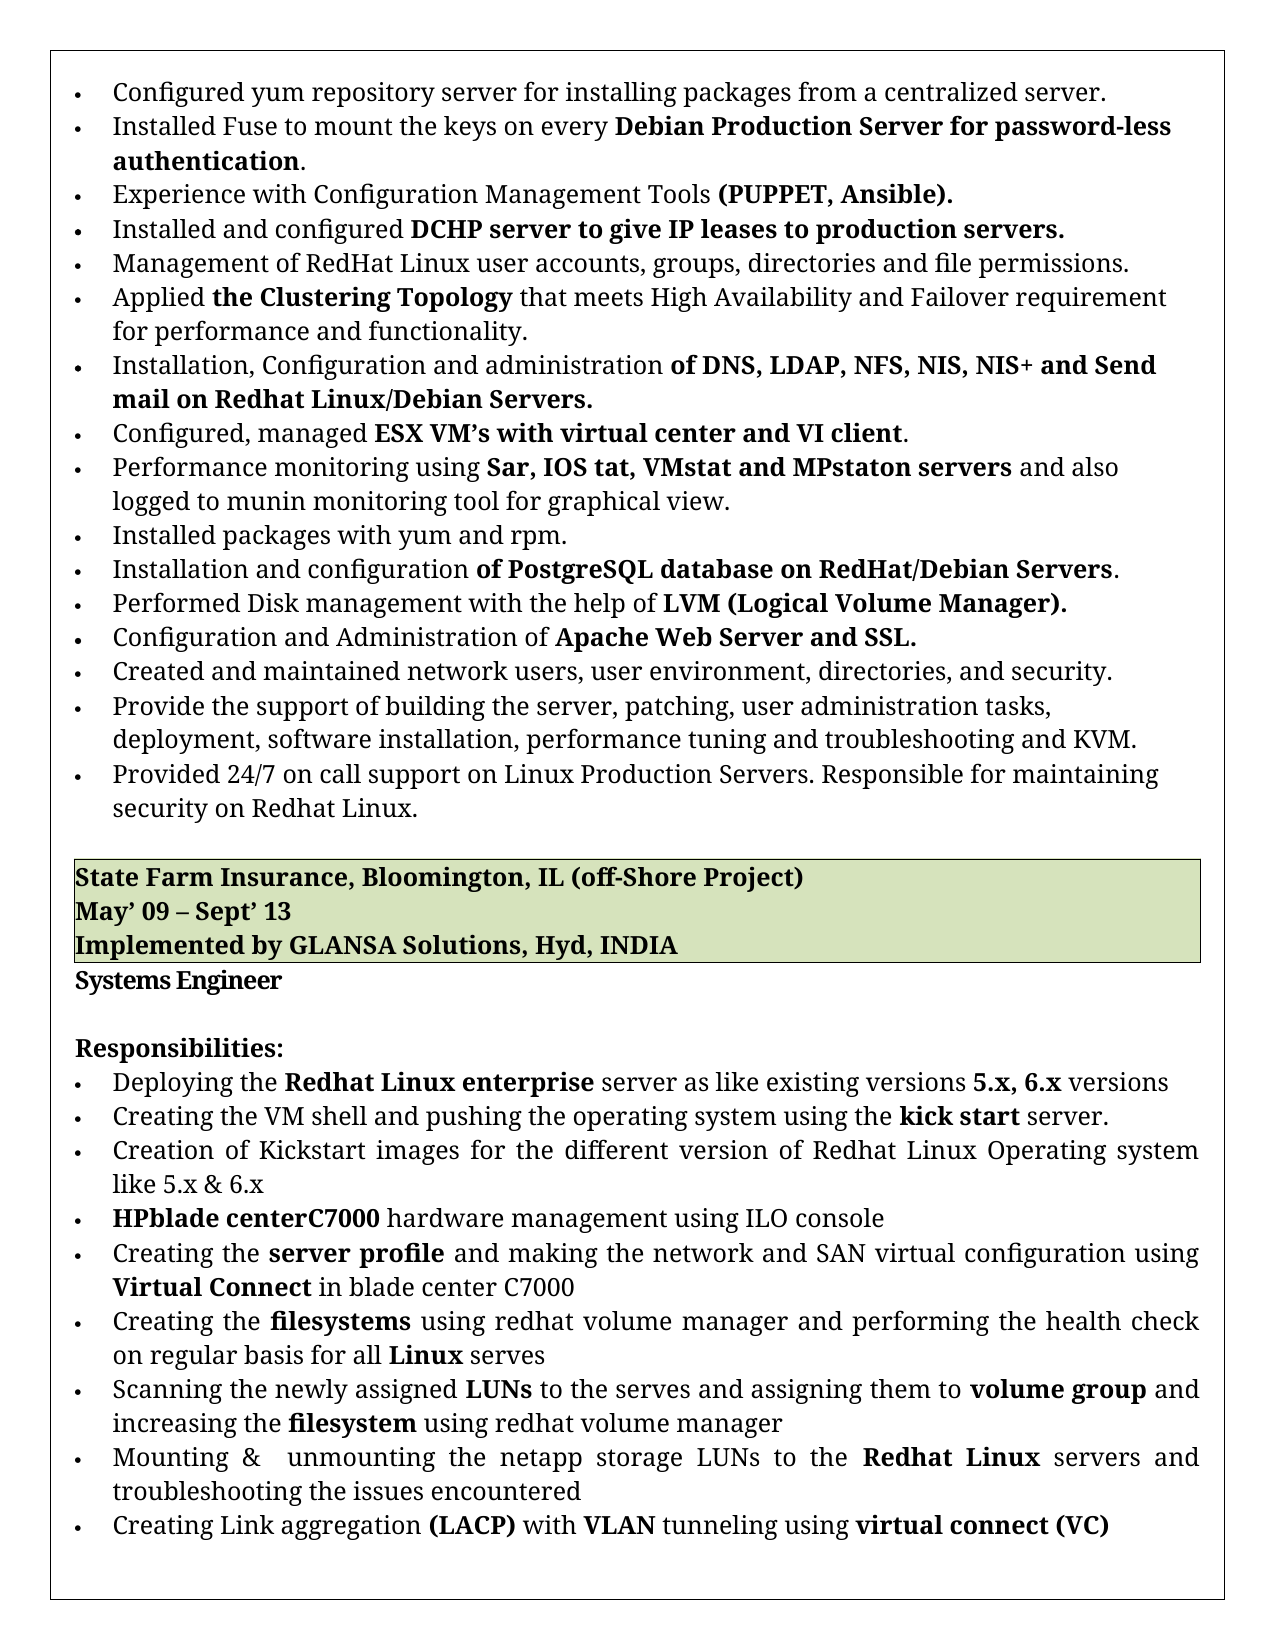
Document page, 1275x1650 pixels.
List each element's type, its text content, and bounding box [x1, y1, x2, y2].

list Applied the Clustering Topology that meets High Availability and Failover requirement for performance and functionality. [75, 279, 1200, 347]
list Creating the filesystems using redhat volume manager and performing the health check on regular basis for all Linux serves [75, 1303, 1200, 1371]
list Performed Disk management with the help of LVM (Logical Volume Manager). [75, 586, 1200, 620]
list Creating the server profile and making the network and SAN virtual configuration using Virtual Connect in blade center C7000 [75, 1235, 1200, 1303]
list Creating Link aggregation (LACP) with VLAN tunneling using virtual connect (VC) [75, 1508, 1200, 1542]
text Systems Engineer [75, 963, 1200, 997]
list Provide the support of building the server, patching, user administration tasks, deployment, software installation, performance tuning and troubleshooting and KVM. [75, 688, 1200, 756]
list Installation, Configuration and administration of DNS, LDAP, NFS, NIS, NIS+ and Send mail on Redhat Linux/Debian Servers. [75, 347, 1200, 416]
list Configured yum repository server for installing packages from a centralized server. [75, 75, 1200, 109]
list Experience with Configuration Management Tools (PUPPET, Ansible). [75, 177, 1200, 211]
list Configured, managed ESX VM’s with virtual center and VI client. [75, 416, 1200, 450]
list Installed packages with yum and rpm. [75, 518, 1200, 552]
text Responsibilities: [75, 1031, 1200, 1065]
list Creation of Kickstart images for the different version of Redhat Linux Operating system like 5.x & 6.x [75, 1133, 1200, 1201]
list Configuration and Administration of Apache Web Server and SSL. [75, 620, 1200, 654]
list Provided 24/7 on call support on Linux Production Servers. Responsible for maintaining security on Redhat Linux. [75, 756, 1200, 824]
list Installed Fuse to mount the keys on every Debian Production Server for password-less authentication. [75, 109, 1200, 177]
list Creating the VM shell and pushing the operating system using the kick start server. [75, 1099, 1200, 1133]
text Implemented by GLANSA Solutions, Hyd, INDIA [75, 927, 1200, 962]
list Installation and configuration of PostgreSQL database on RedHat/Debian Servers. [75, 552, 1200, 586]
text State Farm Insurance, Bloomington, IL (off-Shore Project) May’ 09 – Sept’ 13 [75, 860, 1200, 927]
list Management of RedHat Linux user accounts, groups, directories and file permissions. [75, 245, 1200, 279]
list HPblade centerC7000 hardware management using ILO console [75, 1201, 1200, 1235]
list Installed and configured DCHP server to give IP leases to production servers. [75, 211, 1200, 245]
list Performance monitoring using Sar, IOS tat, VMstat and MPstaton servers and also logged to munin monitoring tool for graphical view. [75, 450, 1200, 518]
list Created and maintained network users, user environment, directories, and security. [75, 654, 1200, 688]
list Mounting & unmounting the netapp storage LUNs to the Redhat Linux servers and troubleshooting the issues encountered [75, 1439, 1200, 1508]
list Deploying the Redhat Linux enterprise server as like existing versions 5.x, 6.x versions [75, 1065, 1200, 1099]
list Scanning the newly assigned LUNs to the serves and assigning them to volume group and increasing the filesystem using redhat volume manager [75, 1371, 1200, 1439]
